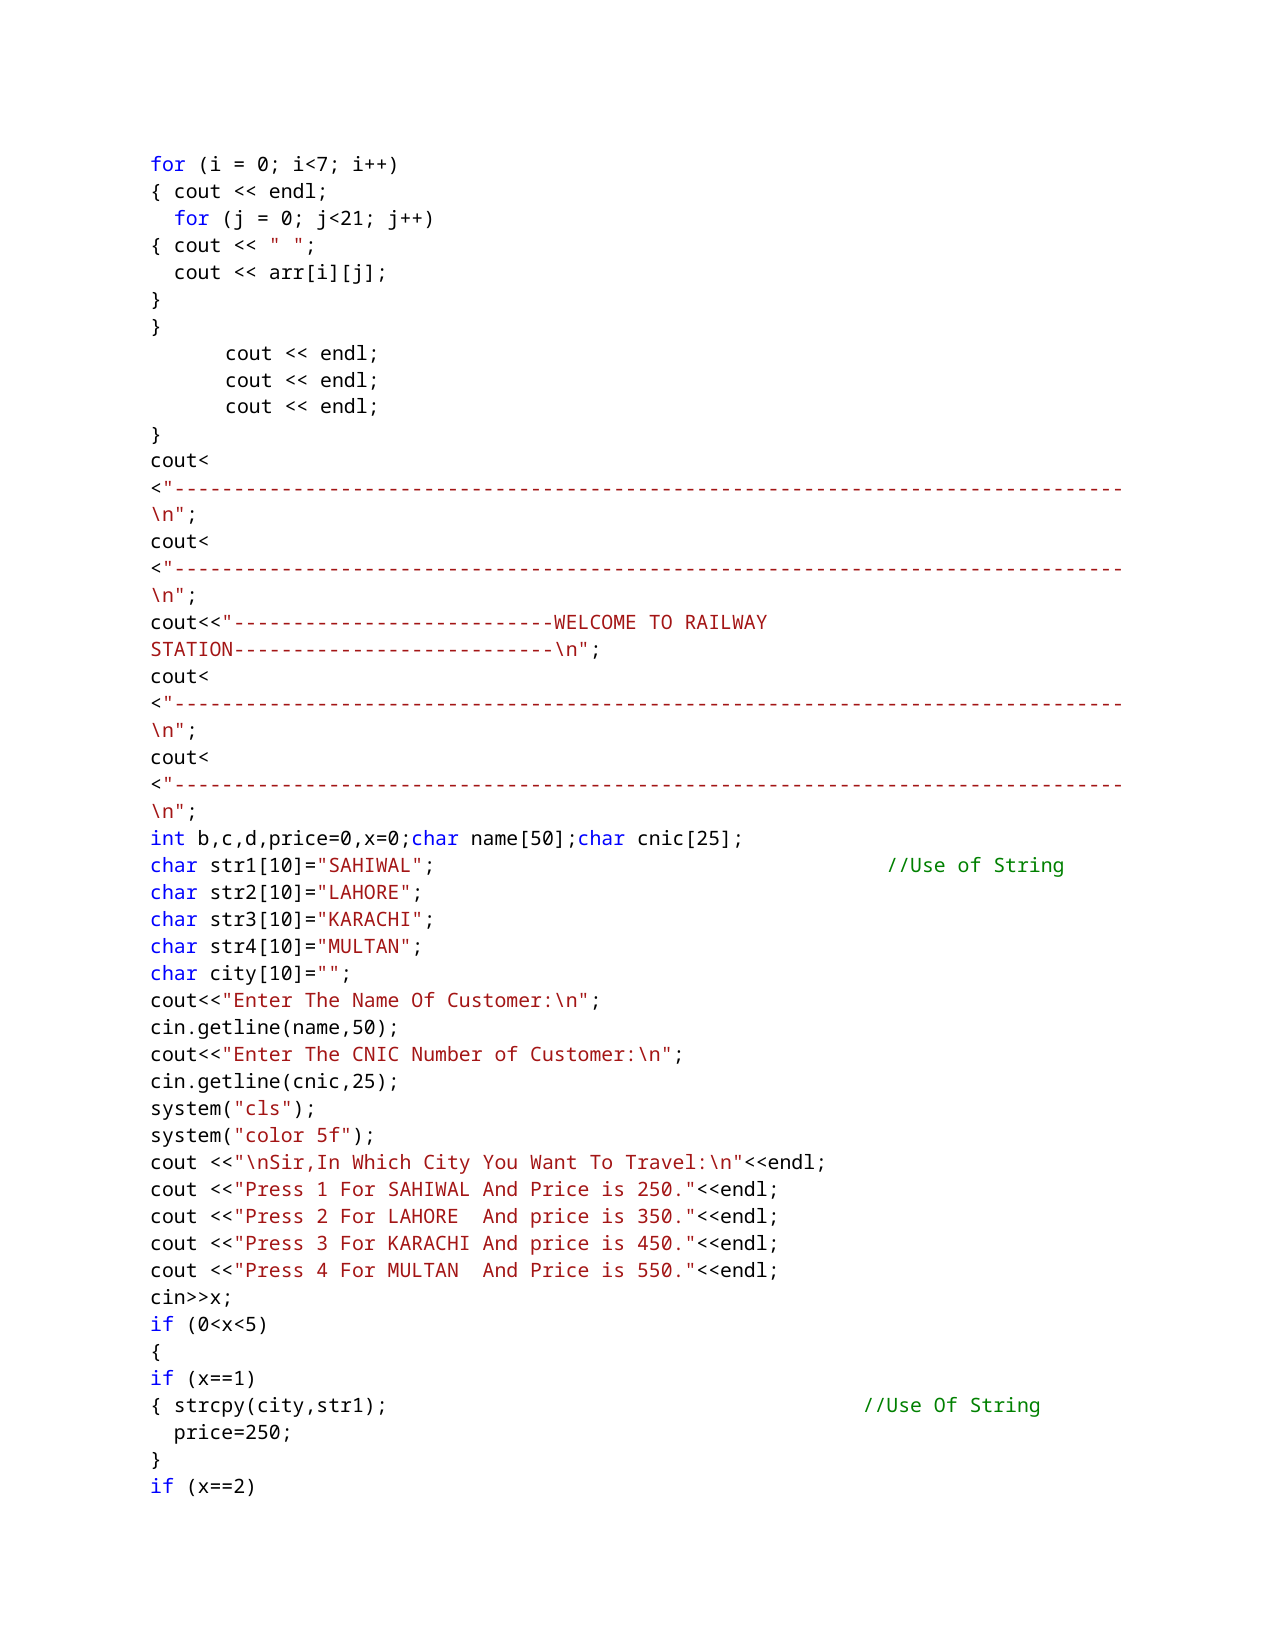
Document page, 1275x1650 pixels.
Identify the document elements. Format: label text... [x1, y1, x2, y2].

text cout<<"Enter The CNIC Number of Customer:\n"; [150, 1040, 1125, 1067]
text char str3[10]="KARACHI"; [150, 905, 1125, 932]
text char str1[10]="SAHIWAL"; //Use of String [150, 851, 1125, 878]
text } [150, 285, 1125, 312]
text cout<<"--------------------------------------------------------------------------------\n"; [150, 528, 1125, 609]
text system("color 5f"); [150, 1121, 1125, 1148]
text cin.getline(name,50); [150, 1013, 1125, 1040]
text char str2[10]="LAHORE"; [150, 878, 1125, 905]
text char city[10]=""; [150, 959, 1125, 986]
text price=250; [150, 1418, 1125, 1445]
text char str4[10]="MULTAN"; [150, 932, 1125, 959]
text cout <<"Press 4 For MULTAN And Price is 550."<<endl; [150, 1256, 1125, 1283]
text } [150, 420, 1125, 447]
text cout<<"Enter The Name Of Customer:\n"; [150, 986, 1125, 1013]
text if (x==1) [150, 1364, 1125, 1391]
text cout<<"--------------------------------------------------------------------------------\n"; [150, 743, 1125, 824]
text cin.getline(cnic,25); [150, 1067, 1125, 1094]
text for (j = 0; j<21; j++) [150, 204, 1125, 231]
text } [150, 1445, 1125, 1472]
text { cout << " "; [150, 231, 1125, 258]
text system("cls"); [150, 1094, 1125, 1121]
text for (i = 0; i<7; i++) [150, 150, 1125, 177]
text if (x==2) [150, 1472, 1125, 1499]
text cout<<"--------------------------------------------------------------------------------\n"; [150, 447, 1125, 528]
text } [150, 312, 1125, 339]
text if (0<x<5) [150, 1310, 1125, 1337]
text cout << endl; [150, 339, 1125, 366]
text cout<<"---------------------------WELCOME TO RAILWAY STATION---------------------------\n"; [150, 609, 1125, 663]
text cout << arr[i][j]; [150, 258, 1125, 285]
text cout <<"Press 2 For LAHORE And price is 350."<<endl; [150, 1202, 1125, 1229]
text cout <<"Press 1 For SAHIWAL And Price is 250."<<endl; [150, 1175, 1125, 1202]
text cout <<"\nSir,In Which City You Want To Travel:\n"<<endl; [150, 1148, 1125, 1175]
text cin>>x; [150, 1283, 1125, 1310]
text cout<<"--------------------------------------------------------------------------------\n"; [150, 663, 1125, 743]
text int b,c,d,price=0,x=0;char name[50];char cnic[25]; [150, 824, 1125, 851]
text cout << endl; [150, 366, 1125, 393]
text { [150, 1337, 1125, 1364]
text { cout << endl; [150, 177, 1125, 204]
text cout <<"Press 3 For KARACHI And price is 450."<<endl; [150, 1229, 1125, 1256]
text cout << endl; [150, 393, 1125, 420]
text { strcpy(city,str1); //Use Of String [150, 1391, 1125, 1418]
